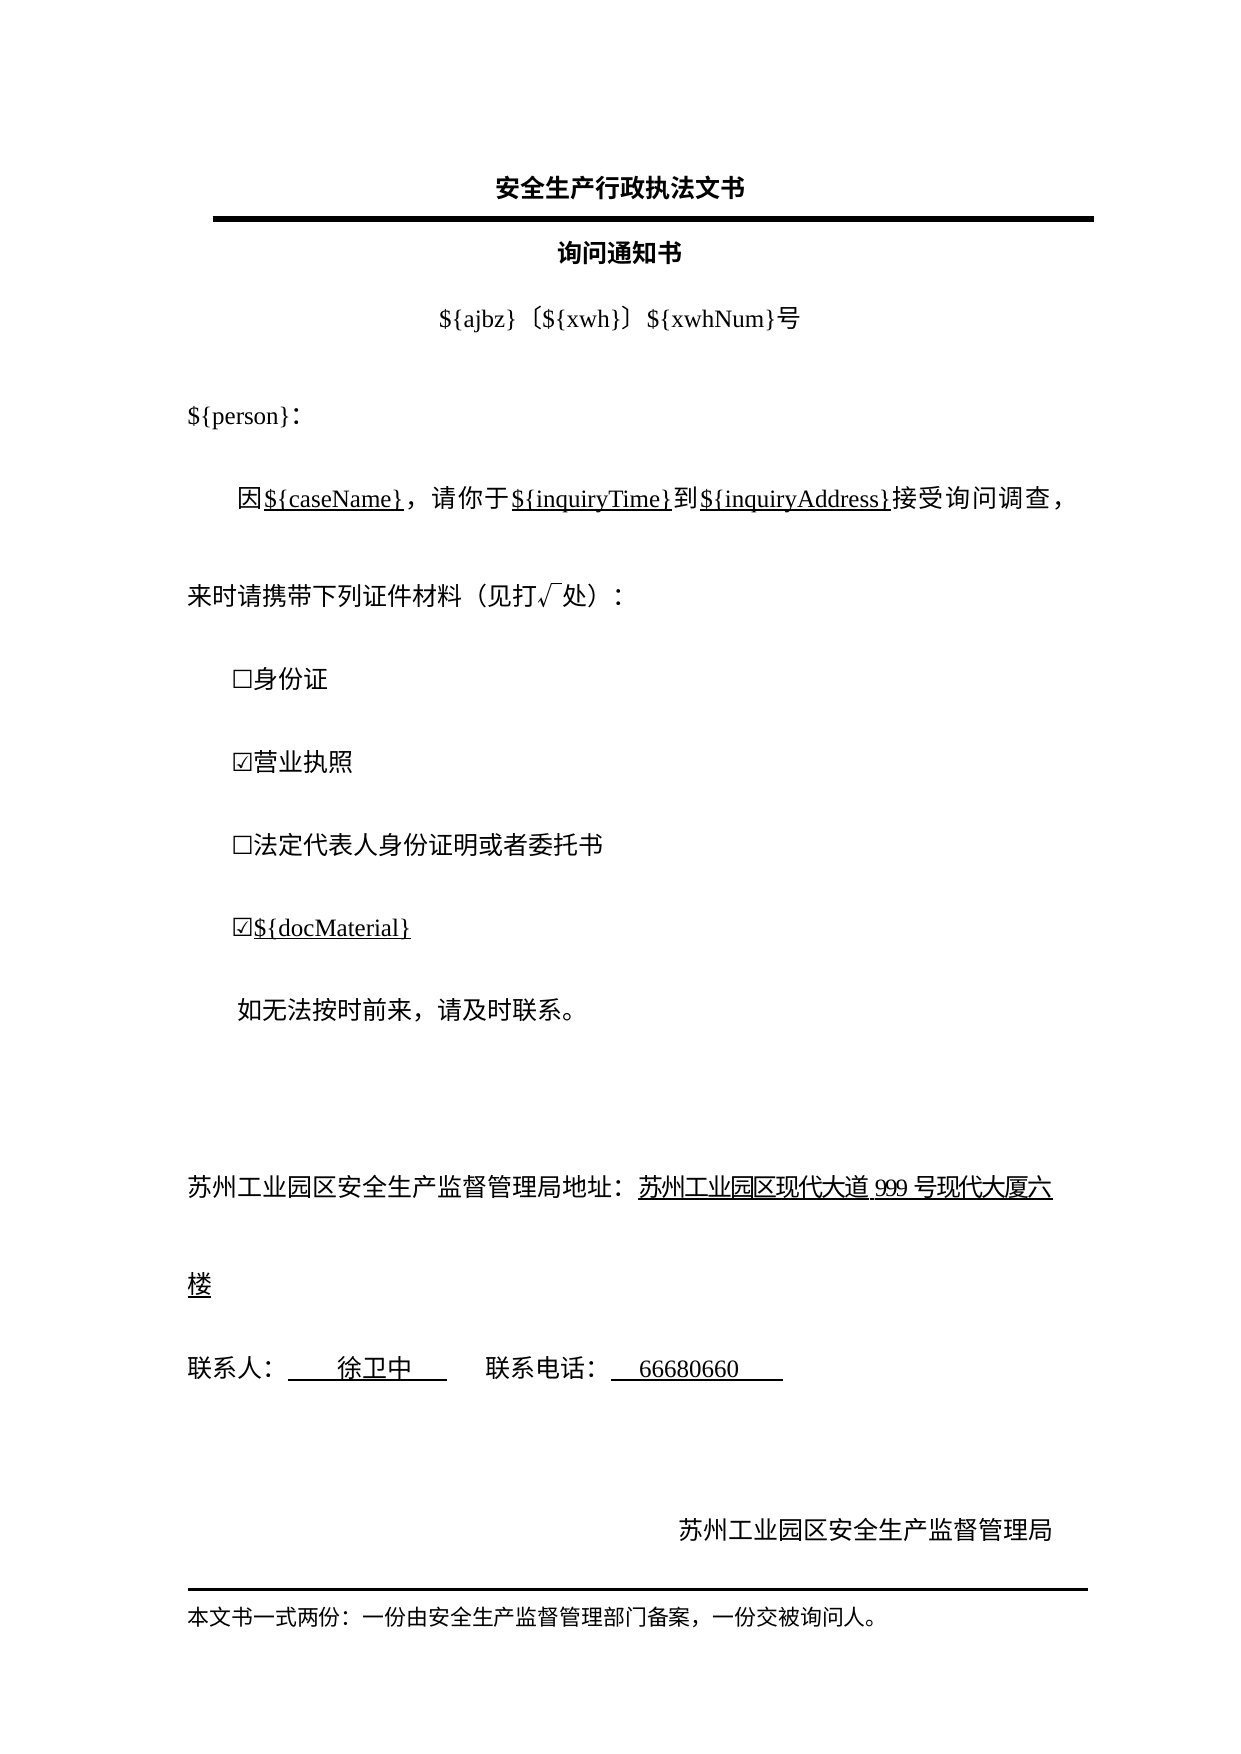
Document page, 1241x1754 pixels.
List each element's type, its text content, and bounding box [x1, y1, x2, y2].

text 联系人： 徐卫中 联系电话： 66680660 [187, 1334, 1053, 1399]
text 如无法按时前来，请及时联系。 [187, 976, 1053, 1041]
text ☐身份证 [187, 645, 1053, 710]
text ☑${docMaterial} [187, 894, 1053, 959]
text 询问通知书 [187, 219, 1053, 284]
text ☑营业执照 [187, 728, 1053, 793]
text ☐法定代表人身份证明或者委托书 [187, 811, 1053, 876]
text 因${caseName}，请你于${inquiryTime}到${inquiryAddress}接受询问调查，来时请携带下列证件材料（见打√处）： [187, 464, 1053, 627]
text ${ajbz}〔${xwh}〕${xwhNum}号 [187, 284, 1053, 349]
text 苏州工业园区安全生产监督管理局地址：苏州工业园区现代大道999号现代大厦六楼 [187, 1153, 1053, 1316]
text 苏州工业园区安全生产监督管理局 [187, 1496, 1053, 1561]
text ${person}： [187, 381, 1053, 446]
text 安全生产行政执法文书 [187, 154, 1053, 219]
